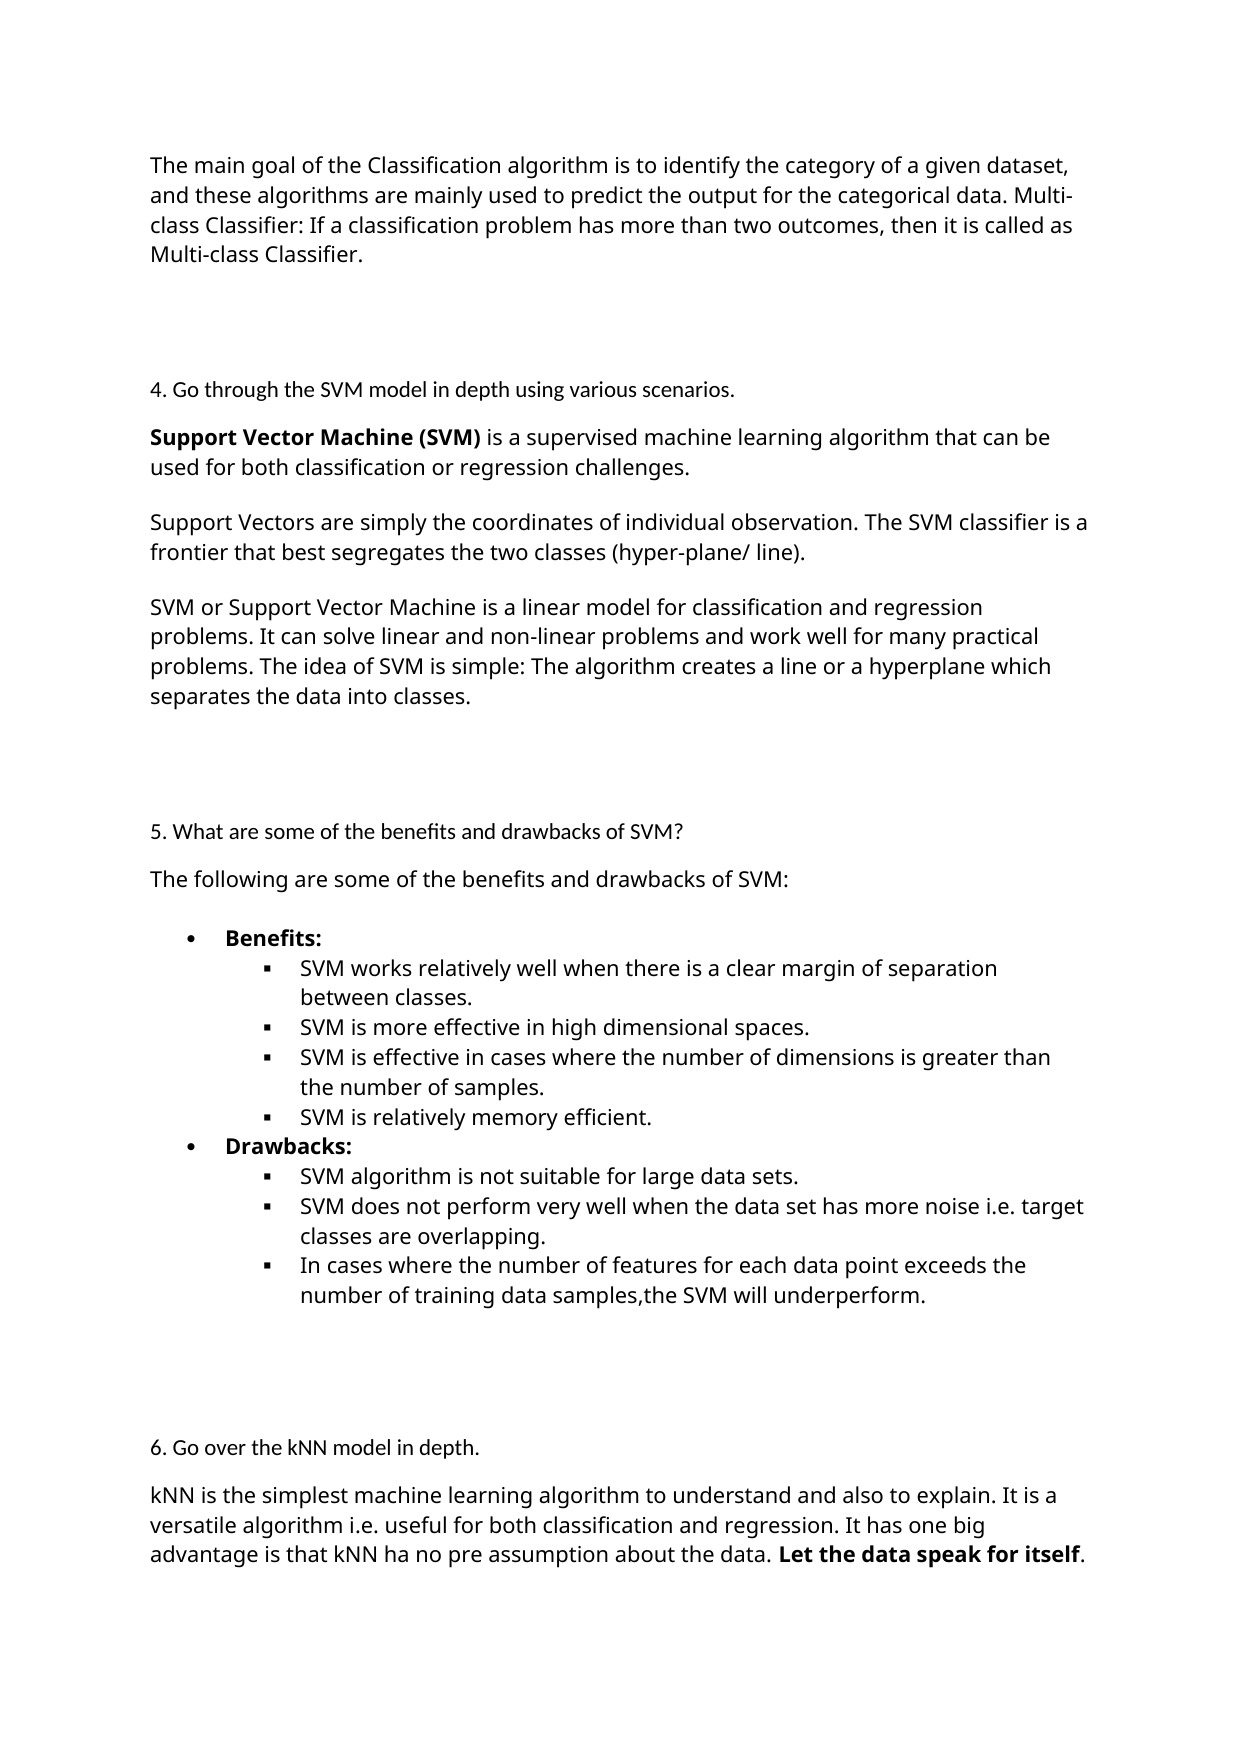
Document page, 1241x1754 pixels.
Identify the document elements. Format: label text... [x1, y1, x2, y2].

list SVM is effective in cases where the number of dimensions is greater than the number of samples. [262, 1042, 1090, 1101]
list SVM does not perform very well when the data set has more noise i.e. target classes are overlapping. [262, 1191, 1090, 1250]
list SVM works relatively well when there is a clear margin of separation between classes. [262, 952, 1090, 1012]
list In cases where the number of features for each data point exceeds the number of training data samples,the SVM will underperform. [262, 1250, 1090, 1310]
text 6. Go over the kNN model in depth. [150, 1433, 1090, 1461]
text The main goal of the Classification algorithm is to identify the category of a given dataset, and these algorithms are mainly used to predict the output for the categorical data. Multi-class Classifier: If a classification problem has more than two outcomes, then it is called as Multi-class Classifier. [150, 150, 1090, 269]
list Benefits: [187, 923, 1090, 952]
list SVM is more effective in high dimensional spaces. [262, 1012, 1090, 1042]
list SVM algorithm is not suitable for large data sets. [262, 1161, 1090, 1191]
text 4. Go through the SVM model in depth using various scenarios. [150, 375, 1090, 403]
text The following are some of the benefits and drawbacks of SVM: [150, 864, 1090, 893]
list SVM is relatively memory efficient. [262, 1101, 1090, 1131]
list Drawbacks: [187, 1131, 1090, 1161]
text kNN is the simplest machine learning algorithm to understand and also to explain. It is a versatile algorithm i.e. useful for both classification and regression. It has one big advantage is that kNN ha no pre assumption about the data. Let the data speak for itself. [150, 1480, 1090, 1569]
text Support Vector Machine (SVM) is a supervised machine learning algorithm that can be used for both classification or regression challenges. [150, 422, 1090, 482]
text Support Vectors are simply the coordinates of individual observation. The SVM classifier is a frontier that best segregates the two classes (hyper-plane/ line). [150, 507, 1090, 566]
text SVM or Support Vector Machine is a linear model for classification and regression problems. It can solve linear and non-linear problems and work well for many practical problems. The idea of SVM is simple: The algorithm creates a line or a hyperplane which separates the data into classes. [150, 591, 1090, 711]
text 5. What are some of the benefits and drawbacks of SVM? [150, 817, 1090, 845]
